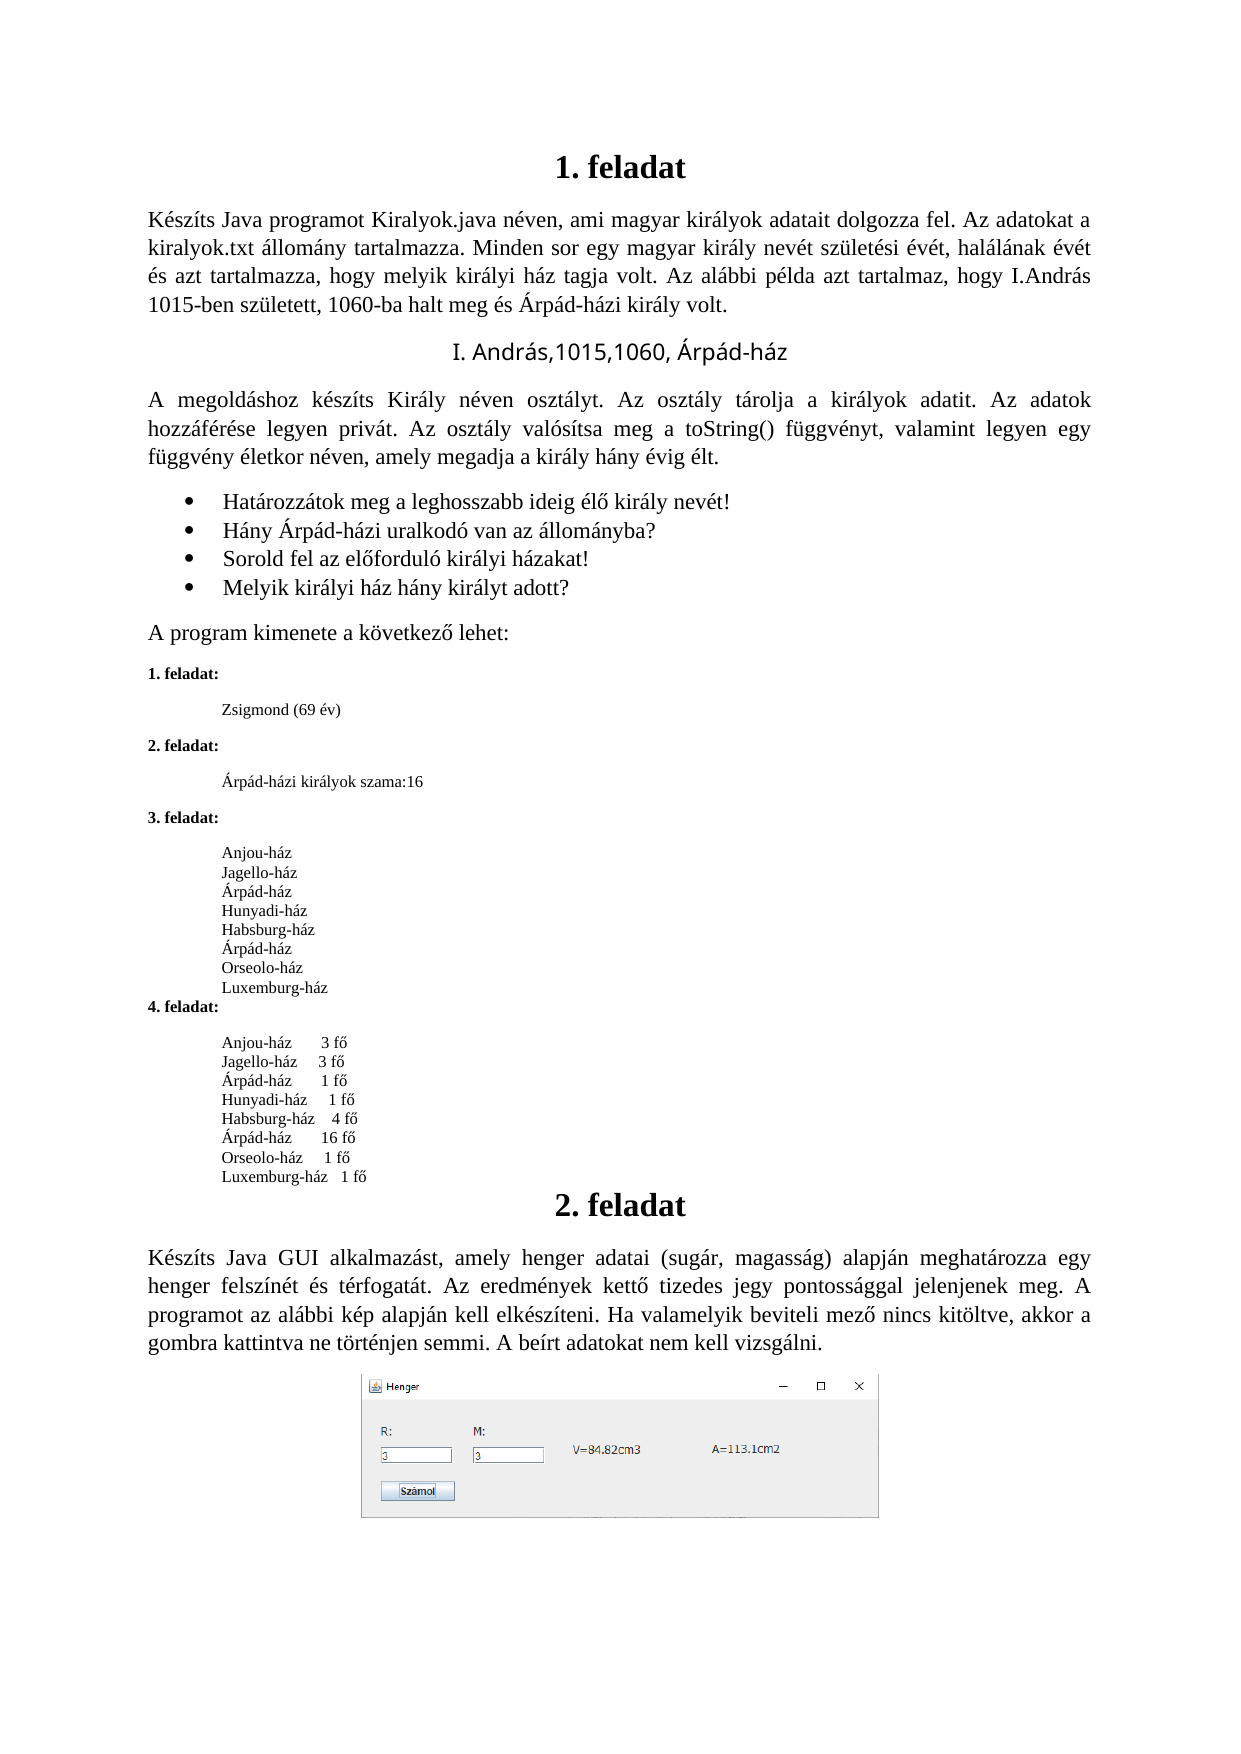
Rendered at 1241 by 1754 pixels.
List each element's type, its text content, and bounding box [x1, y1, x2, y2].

text Luxemburg-ház [148, 977, 1093, 997]
text Hunyadi-ház [221, 901, 1093, 920]
picture [361, 1374, 879, 1518]
text Orseolo-ház [221, 958, 1093, 977]
list Sorold fel az előforduló királyi házakat! [185, 545, 1093, 572]
text Jagello-ház 3 fő [221, 1052, 1093, 1071]
text A megoldáshoz készíts Király néven osztályt. Az osztály tárolja a királyok adatit. Az adatok hozzáférése legyen privát. Az osztály valósítsa meg a toString() függvényt, valamint legyen egy függvény életkor néven, amely megadja a király hány évig élt. [148, 386, 1093, 470]
text I. András,1015,1060, Árpád-ház [148, 336, 1093, 367]
text Árpád-ház [221, 882, 1093, 901]
text Árpád-ház 1 fő [221, 1071, 1093, 1090]
text 1. feladat: [148, 664, 1093, 683]
text Zsigmond (69 év) [148, 700, 1093, 719]
list Melyik királyi ház hány királyt adott? [185, 574, 1093, 600]
text Anjou-ház 3 fő [221, 1032, 1093, 1052]
text 1. feladat [148, 148, 1093, 186]
text Árpád-ház 16 fő [221, 1128, 1093, 1147]
text 2. feladat: [148, 736, 1093, 755]
list Hány Árpád-házi uralkodó van az állományba? [185, 517, 1093, 543]
list Határozzátok meg a leghosszabb ideig élő király nevét! [185, 488, 1093, 515]
text Árpád-ház [221, 939, 1093, 958]
text Jagello-ház [221, 862, 1093, 882]
text 3. feladat: [148, 807, 1093, 827]
text Készíts Java programot Kiralyok.java néven, ami magyar királyok adatait dolgozza fel. Az adatokat a kiralyok.txt állomány tartalmazza. Minden sor egy magyar király nevét születési évét, halálának évét és azt tartalmazza, hogy melyik királyi ház tagja volt. Az alábbi példa azt tartalmaz, hogy I.András 1015-ben született, 1060-ba halt meg és Árpád-házi király volt. [148, 206, 1093, 317]
text Luxemburg-ház 1 fő [221, 1167, 1093, 1186]
text 2. feladat [148, 1186, 1093, 1224]
text Árpád-házi királyok szama:16 [148, 772, 1093, 791]
text Habsburg-ház [221, 920, 1093, 939]
text Készíts Java GUI alkalmazást, amely henger adatai (sugár, magasság) alapján meghatározza egy henger felszínét és térfogatát. Az eredmények kettő tizedes jegy pontossággal jelenjenek meg. A programot az alábbi kép alapján kell elkészíteni. Ha valamelyik beviteli mező nincs kitöltve, akkor a gombra kattintva ne történjen semmi. A beírt adatokat nem kell vizsgálni. [148, 1244, 1093, 1355]
text Hunyadi-ház 1 fő [221, 1090, 1093, 1109]
text A program kimenete a következő lehet: [148, 619, 1093, 645]
text 4. feladat: [148, 997, 1093, 1016]
text Habsburg-ház 4 fő [221, 1109, 1093, 1128]
text Orseolo-ház 1 fő [221, 1147, 1093, 1167]
text Anjou-ház [221, 843, 1093, 862]
